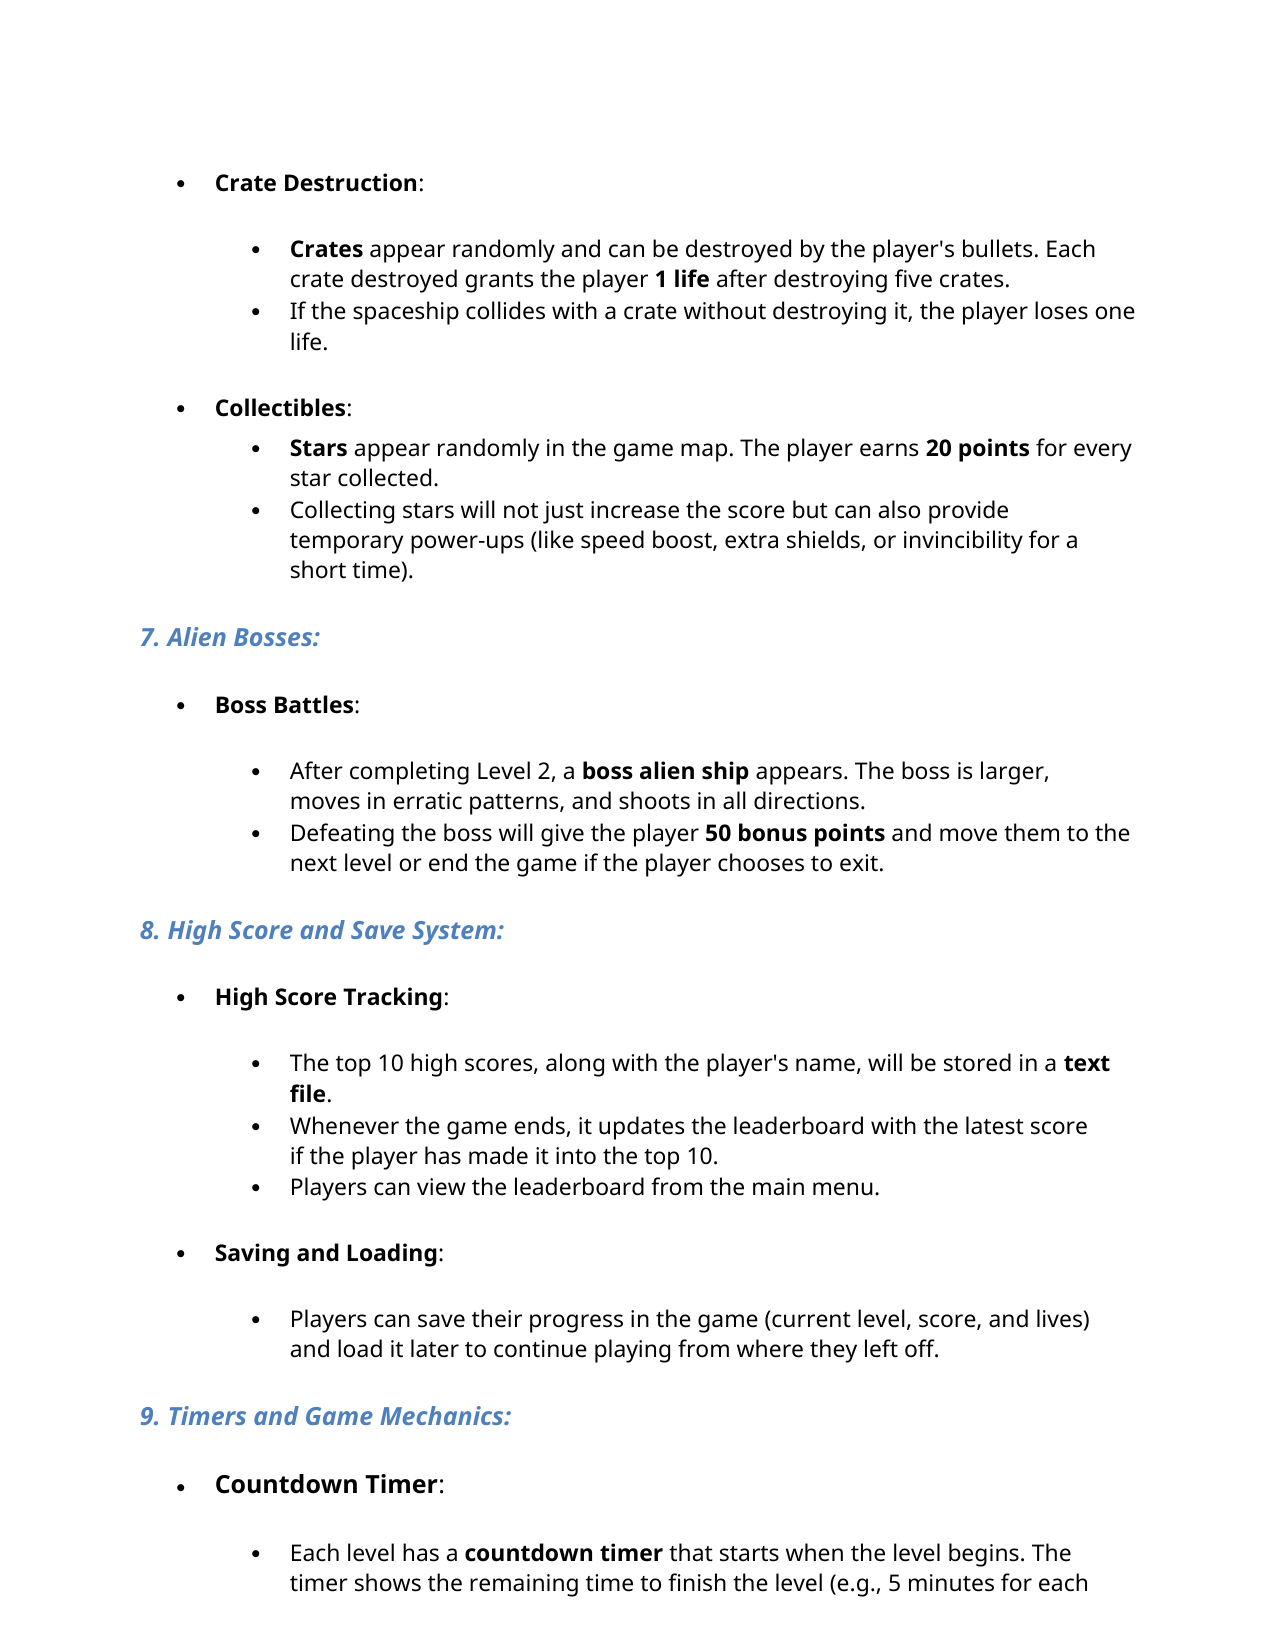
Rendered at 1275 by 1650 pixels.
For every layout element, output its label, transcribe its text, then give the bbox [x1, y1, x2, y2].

subtitle Collectibles: [177, 392, 1146, 423]
list Players can view the leaderboard from the main menu. [252, 1171, 1146, 1202]
list The top 10 high scores, along with the player's name, will be stored in a text file. [252, 1047, 1146, 1109]
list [252, 1537, 1092, 1598]
list Players can save their progress in the game (current level, score, and lives) and load it later to continue playing from where they left off. [252, 1303, 1100, 1364]
list Collecting stars will not just increase the score but can also provide temporary power-ups (like speed boost, extra shields, or invincibility for a short time). [252, 494, 1079, 586]
subtitle High Score and Save System: [139, 912, 1146, 946]
subtitle Boss Battles: [177, 689, 1146, 720]
list If the spaceship collides with a crate without destroying it, the player loses one life. [252, 295, 1146, 357]
list Defeating the boss will give the player 50 bonus points and move them to the next level or end the game if the player chooses to exit. [252, 817, 1134, 878]
subtitle Crate Destruction: [177, 167, 1146, 199]
subtitle Saving and Loading: [177, 1237, 1146, 1268]
subtitle Alien Bosses: [139, 620, 1146, 654]
subtitle Countdown Timer: [177, 1467, 1146, 1502]
list Crates appear randomly and can be destroyed by the player's bullets. Each crate destroyed grants the player 1 life after destroying five crates. [252, 233, 1114, 294]
list Whenever the game ends, it updates the leaderboard with the latest score if the player has made it into the top 10. [252, 1110, 1096, 1171]
subtitle High Score Tracking: [177, 981, 1146, 1012]
list After completing Level 2, a boss alien ship appears. The boss is larger, moves in erratic patterns, and shoots in all directions. [252, 755, 1122, 816]
list Timers and Game Mechanics: [139, 1399, 1146, 1433]
list Stars appear randomly in the game map. The player earns 20 points for every star collected. [252, 432, 1134, 493]
